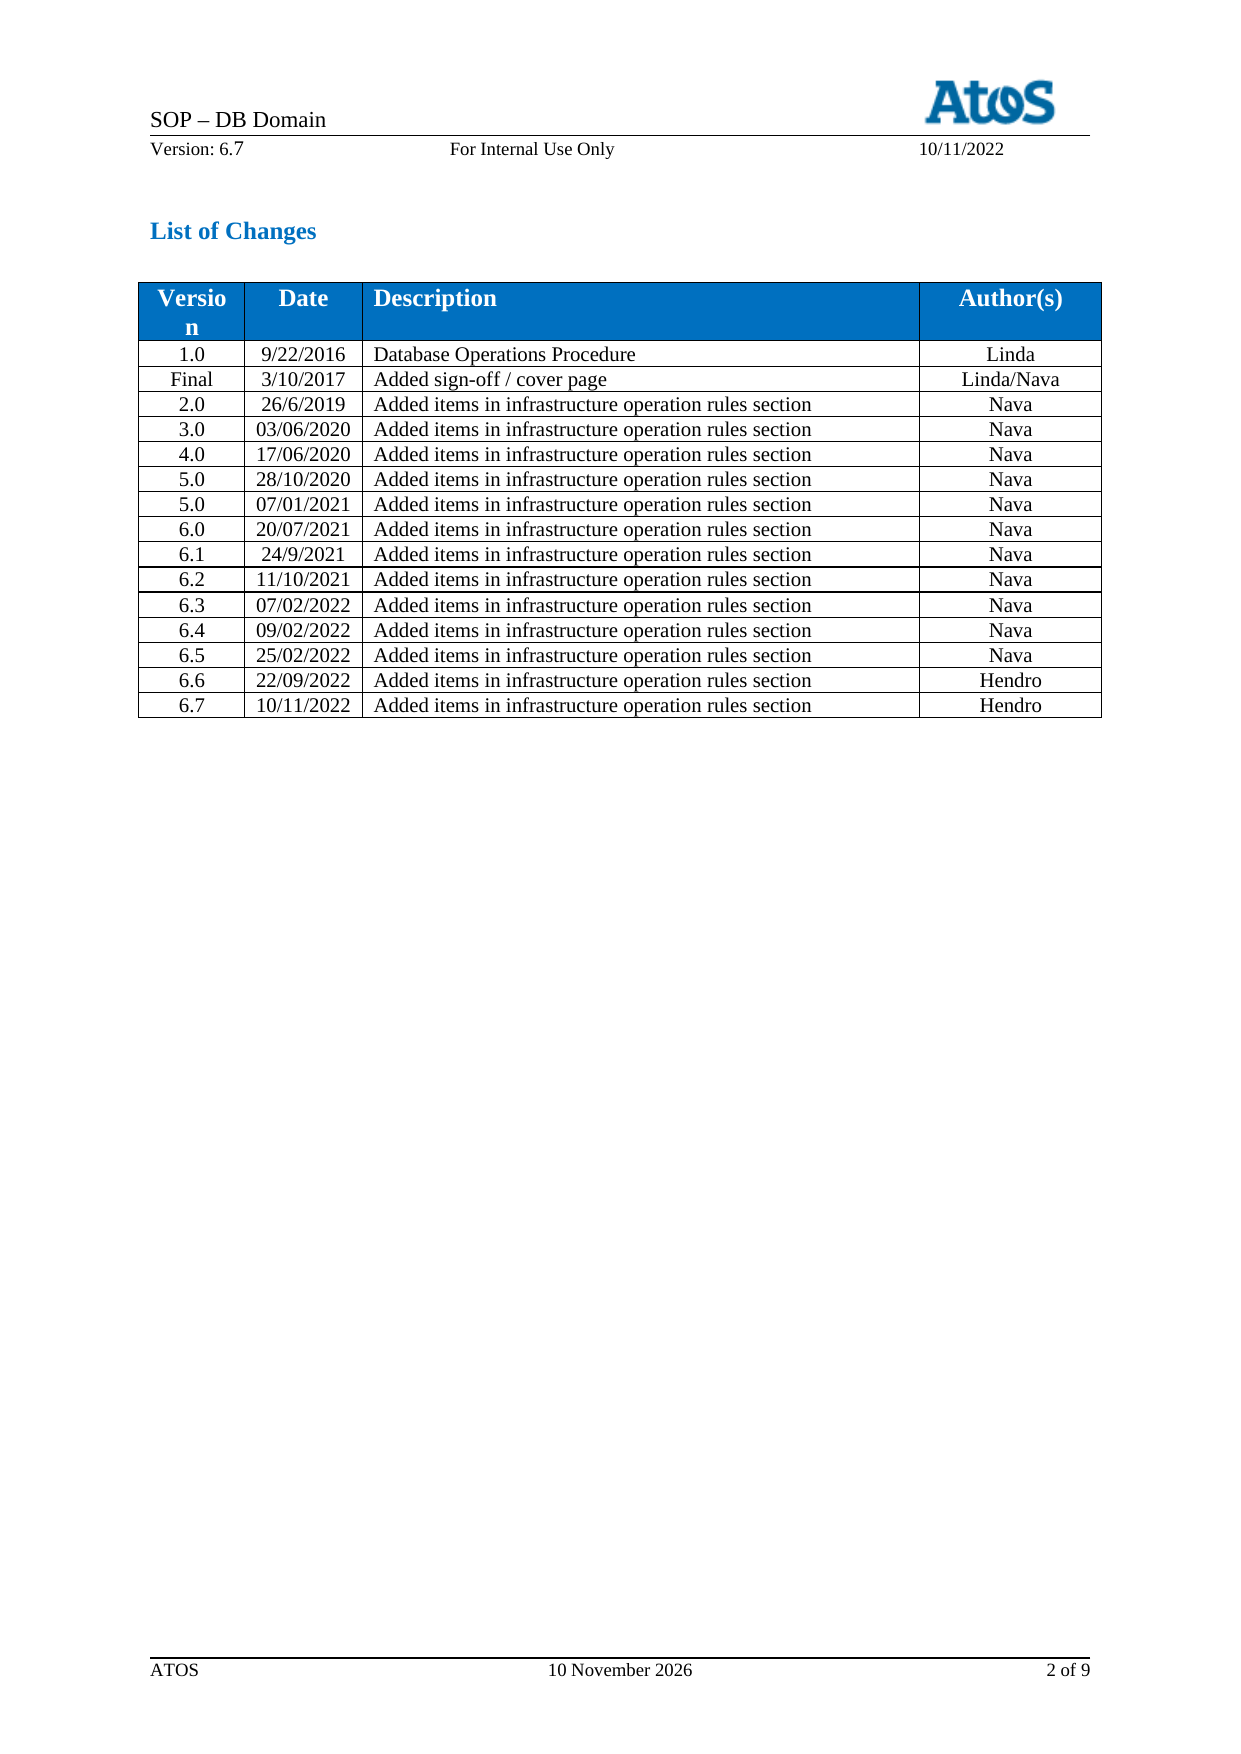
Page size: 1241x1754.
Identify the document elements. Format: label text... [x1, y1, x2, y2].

table_cell Nava [920, 618, 1101, 642]
table_cell 6.3 [139, 593, 244, 617]
table_cell 07/01/2021 [245, 492, 362, 516]
table_cell Nava [920, 593, 1101, 617]
table_cell 6.5 [139, 643, 244, 667]
table_cell Nava [920, 492, 1101, 516]
table_cell 25/02/2022 [245, 643, 362, 667]
table_cell 6.1 [139, 542, 244, 566]
table_cell Added items in infrastructure operation rules section [363, 392, 919, 416]
table_cell 9/22/2016 [245, 341, 362, 366]
table_cell Added items in infrastructure operation rules section [363, 618, 919, 642]
table_header Author(s) [920, 283, 1101, 340]
table_cell 3/10/2017 [245, 367, 362, 391]
table_cell 2.0 [139, 392, 244, 416]
table_cell Linda/Nava [920, 367, 1101, 391]
table_cell 4.0 [139, 442, 244, 466]
table_cell 10/11/2022 [245, 693, 362, 717]
table_cell Added items in infrastructure operation rules section [363, 693, 919, 717]
table_cell 24/9/2021 [245, 542, 362, 566]
table_cell Added items in infrastructure operation rules section [363, 593, 919, 617]
table_cell Hendro [920, 668, 1101, 692]
table_cell Hendro [920, 693, 1101, 717]
table_cell 22/09/2022 [245, 668, 362, 692]
table_cell 6.0 [139, 517, 244, 541]
table_cell 5.0 [139, 467, 244, 491]
table_cell 6.7 [139, 693, 244, 717]
table_cell Added items in infrastructure operation rules section [363, 417, 919, 441]
table_cell Added items in infrastructure operation rules section [363, 517, 919, 541]
table_cell 6.6 [139, 668, 244, 692]
table_cell Nava [920, 392, 1101, 416]
table_cell Added items in infrastructure operation rules section [363, 492, 919, 516]
table_cell Nava [920, 417, 1101, 441]
table_cell 20/07/2021 [245, 517, 362, 541]
table_cell Nava [920, 643, 1101, 667]
table_cell 6.4 [139, 618, 244, 642]
table_cell Added items in infrastructure operation rules section [363, 568, 919, 591]
table_header Version [139, 283, 244, 340]
table_cell 03/06/2020 [245, 417, 362, 441]
table_cell 11/10/2021 [245, 568, 362, 591]
table_cell Linda [920, 341, 1101, 366]
text List of Changes [150, 216, 1090, 244]
picture [922, 73, 1058, 128]
table_cell Final [139, 367, 244, 391]
table_header Date [245, 283, 362, 340]
table_cell Added sign-off / cover page [363, 367, 919, 391]
table_cell Added items in infrastructure operation rules section [363, 643, 919, 667]
table_cell Added items in infrastructure operation rules section [363, 467, 919, 491]
table_cell 5.0 [139, 492, 244, 516]
table_cell Added items in infrastructure operation rules section [363, 442, 919, 466]
table_cell Nava [920, 517, 1101, 541]
table_cell Database Operations Procedure [363, 341, 919, 366]
table_cell 07/02/2022 [245, 593, 362, 617]
table_cell 28/10/2020 [245, 467, 362, 491]
table_header Description [363, 283, 919, 340]
table_cell 26/6/2019 [245, 392, 362, 416]
table_cell 6.2 [139, 568, 244, 591]
table_cell Nava [920, 467, 1101, 491]
table_cell Nava [920, 568, 1101, 591]
table_cell 17/06/2020 [245, 442, 362, 466]
table_cell Added items in infrastructure operation rules section [363, 668, 919, 692]
table_cell 3.0 [139, 417, 244, 441]
table_cell 09/02/2022 [245, 618, 362, 642]
table_cell Nava [920, 442, 1101, 466]
table_cell 1.0 [139, 341, 244, 366]
table_cell Nava [920, 542, 1101, 566]
table_cell Added items in infrastructure operation rules section [363, 542, 919, 566]
